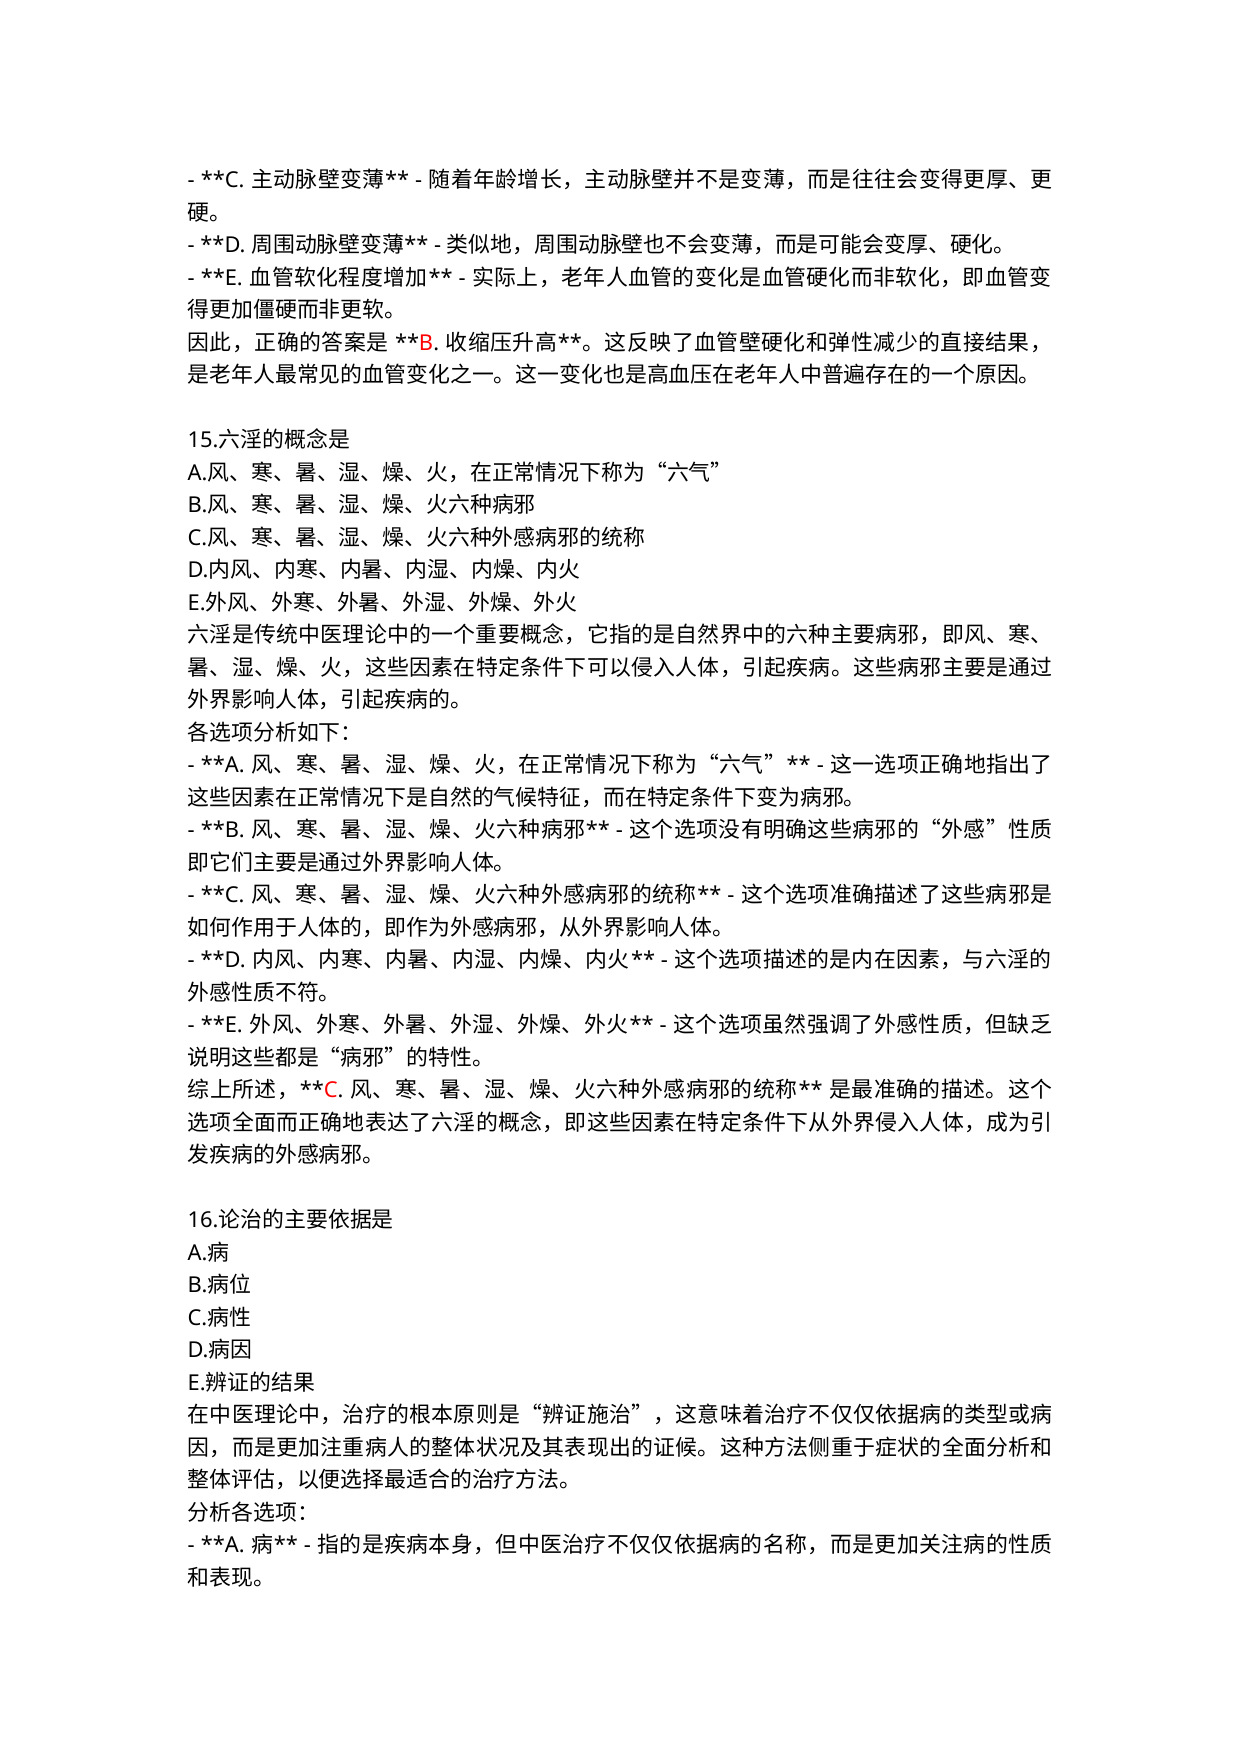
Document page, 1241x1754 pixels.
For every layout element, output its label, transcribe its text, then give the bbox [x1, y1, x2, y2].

text 在中医理论中，治疗的根本原则是“辨证施治”，这意味着治疗不仅仅依据病的类型或病因，而是更加注重病人的整体状况及其表现出的证候。这种方法侧重于症状的全面分析和整体评估，以便选择最适合的治疗方法。 [187, 1397, 1053, 1494]
text D.病因 [187, 1332, 1053, 1364]
text 分析各选项： [187, 1494, 1053, 1527]
text 16.论治的主要依据是 [187, 1202, 1053, 1234]
text - **E. 外风、外寒、外暑、外湿、外燥、外火** - 这个选项虽然强调了外感性质，但缺乏说明这些都是“病邪”的特性。 [187, 1007, 1053, 1072]
text 各选项分析如下： [187, 714, 1053, 747]
text C.病性 [187, 1299, 1053, 1332]
text - **A. 风、寒、暑、湿、燥、火，在正常情况下称为“六气”** - 这一选项正确地指出了这些因素在正常情况下是自然的气候特征，而在特定条件下变为病邪。 [187, 747, 1053, 812]
text - **C. 风、寒、暑、湿、燥、火六种外感病邪的统称** - 这个选项准确描述了这些病邪是如何作用于人体的，即作为外感病邪，从外界影响人体。 [187, 877, 1053, 942]
text 综上所述，**C. 风、寒、暑、湿、燥、火六种外感病邪的统称** 是最准确的描述。这个选项全面而正确地表达了六淫的概念，即这些因素在特定条件下从外界侵入人体，成为引发疾病的外感病邪。 [187, 1072, 1053, 1169]
text C.风、寒、暑、湿、燥、火六种外感病邪的统称 [187, 519, 1053, 552]
text - **C. 主动脉壁变薄** - 随着年龄增长，主动脉壁并不是变薄，而是往往会变得更厚、更硬。 [187, 162, 1053, 227]
text D.内风、内寒、内暑、内湿、内燥、内火 [187, 552, 1053, 584]
text E.外风、外寒、外暑、外湿、外燥、外火 [187, 584, 1053, 617]
text B.风、寒、暑、湿、燥、火六种病邪 [187, 487, 1053, 519]
text A.风、寒、暑、湿、燥、火，在正常情况下称为“六气” [187, 454, 1053, 487]
text A.病 [187, 1234, 1053, 1267]
text 六淫是传统中医理论中的一个重要概念，它指的是自然界中的六种主要病邪，即风、寒、暑、湿、燥、火，这些因素在特定条件下可以侵入人体，引起疾病。这些病邪主要是通过外界影响人体，引起疾病的。 [187, 617, 1053, 714]
text 15.六淫的概念是 [187, 422, 1053, 454]
text - **B. 风、寒、暑、湿、燥、火六种病邪** - 这个选项没有明确这些病邪的“外感”性质，即它们主要是通过外界影响人体。 [187, 812, 1053, 877]
text E.辨证的结果 [187, 1364, 1053, 1397]
text - **E. 血管软化程度增加** - 实际上，老年人血管的变化是血管硬化而非软化，即血管变得更加僵硬而非更软。 [187, 259, 1053, 324]
text - **D. 内风、内寒、内暑、内湿、内燥、内火** - 这个选项描述的是内在因素，与六淫的外感性质不符。 [187, 942, 1053, 1007]
text 因此，正确的答案是 **B. 收缩压升高**。这反映了血管壁硬化和弹性减少的直接结果，是老年人最常见的血管变化之一。这一变化也是高血压在老年人中普遍存在的一个原因。 [187, 324, 1053, 389]
text - **A. 病** - 指的是疾病本身，但中医治疗不仅仅依据病的名称，而是更加关注病的性质和表现。 [187, 1527, 1053, 1592]
text - **D. 周围动脉壁变薄** - 类似地，周围动脉壁也不会变薄，而是可能会变厚、硬化。 [187, 227, 1053, 259]
text B.病位 [187, 1267, 1053, 1299]
